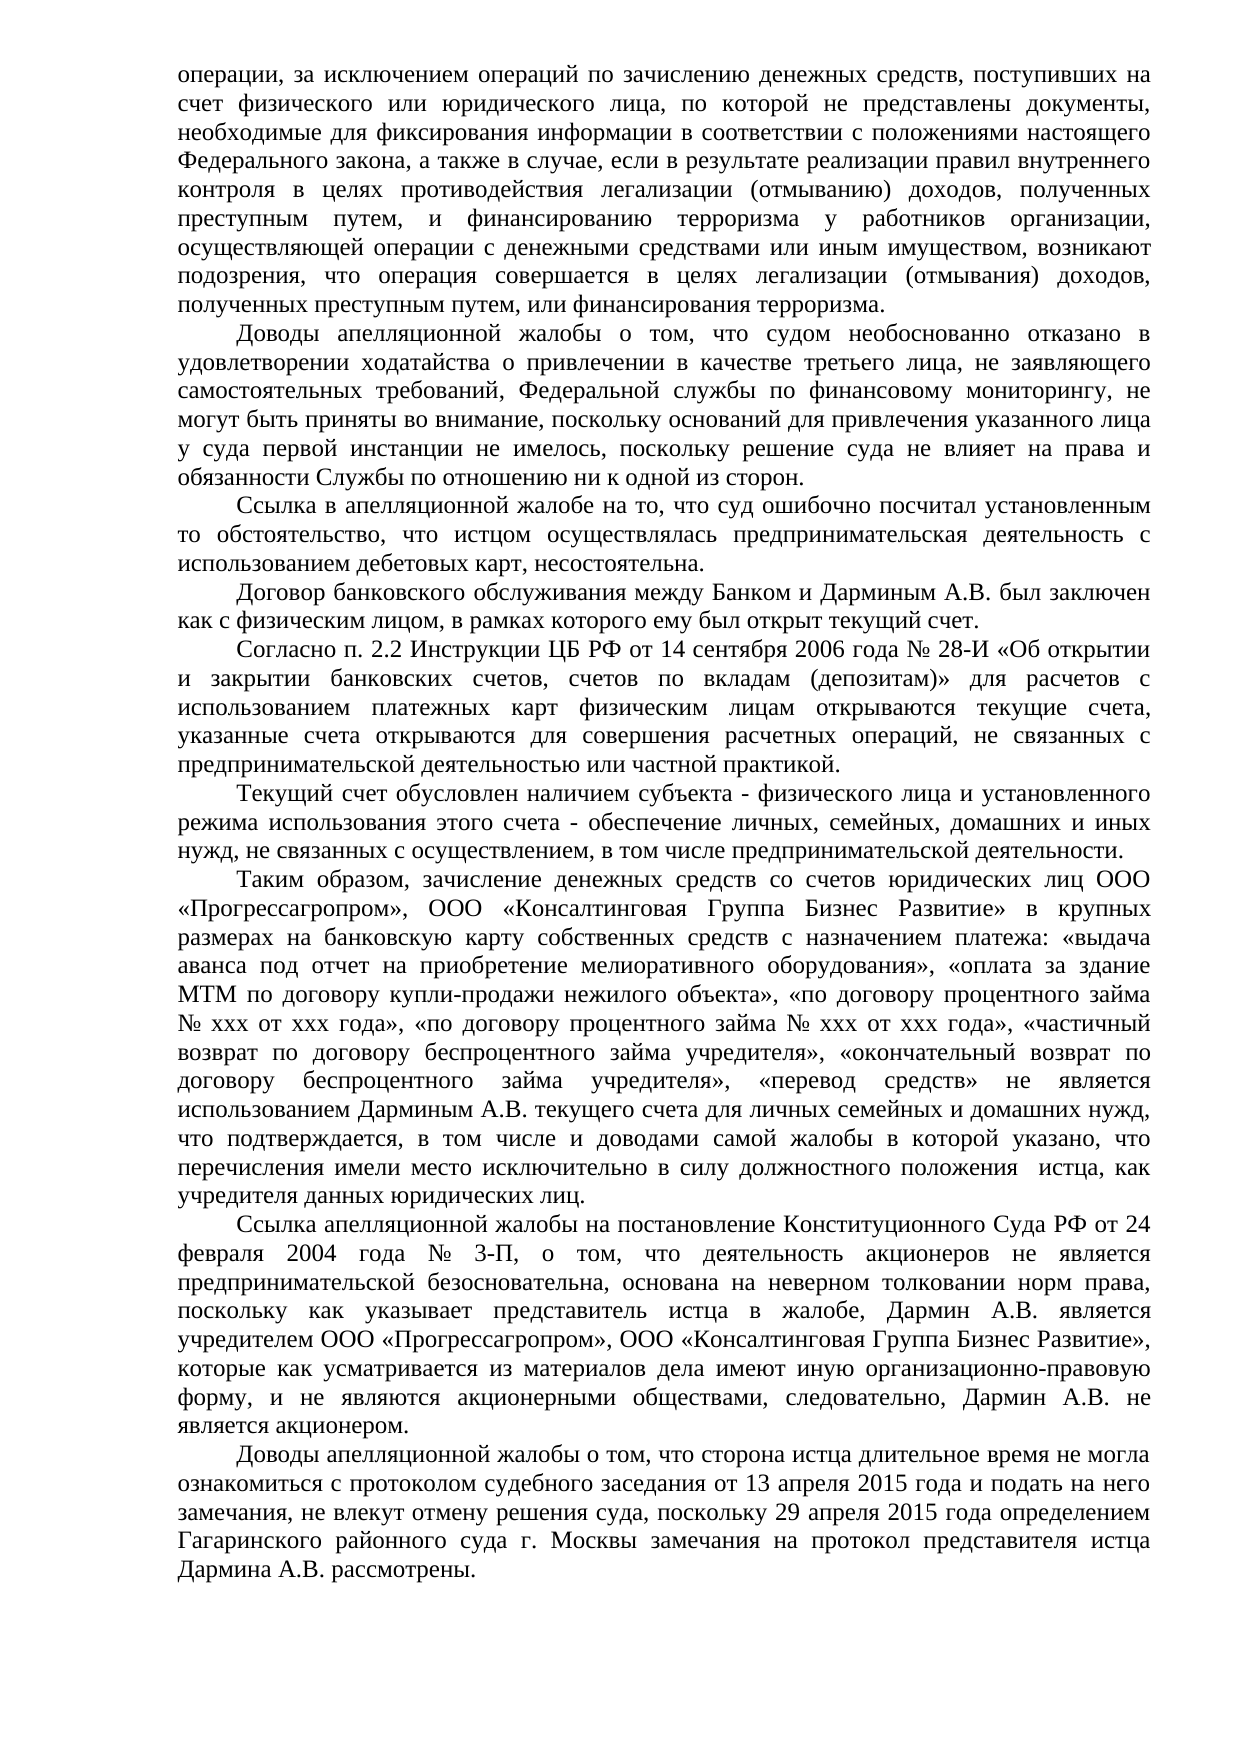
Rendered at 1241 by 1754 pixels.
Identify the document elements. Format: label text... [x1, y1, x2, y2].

text Доводы апелляционной жалобы о том, что судом необоснованно отказано в удовлетворении ходатайства о привлечении в качестве третьего лица, не заявляющего самостоятельных требований, Федеральной службы по финансовому мониторингу, не могут быть приняты во внимание, поскольку оснований для привлечения указанного лица у суда первой инстанции не имелось, поскольку решение суда не влияет на права и обязанности Службы по отношению ни к одной из сторон. [177, 318, 1152, 490]
text Таким образом, зачисление денежных средств со счетов юридических лиц ООО «Прогрессагропром», ООО «Консалтинговая Группа Бизнес Развитие» в крупных размерах на банковскую карту собственных средств с назначением платежа: «выдача аванса под отчет на приобретение мелиоративного оборудования», «оплата за здание МТМ по договору купли-продажи нежилого объекта», «по договору процентного займа № ххх от ххх года», «по договору процентного займа № ххх от ххх года», «частичный возврат по договору беспроцентного займа учредителя», «окончательный возврат по договору беспроцентного займа учредителя», «перевод средств» не является использованием Дарминым А.В. текущего счета для личных семейных и домашних нужд, что подтверждается, в том числе и доводами самой жалобы в которой указано, что перечисления имели место исключительно в силу должностного положения истца, как учредителя данных юридических лиц. [177, 864, 1152, 1209]
text Согласно п. 2.2 Инструкции ЦБ РФ от 14 сентября 2006 года № 28-И «Об открытии и закрытии банковских счетов, счетов по вкладам (депозитам)» для расчетов с использованием платежных карт физическим лицам открываются текущие счета, указанные счета открываются для совершения расчетных операций, не связанных с предпринимательской деятельностью или частной практикой. [177, 634, 1152, 778]
text Ссылка в апелляционной жалобе на то, что суд ошибочно посчитал установленным то обстоятельство, что истцом осуществлялась предпринимательская деятельность с использованием дебетовых карт, несостоятельна. [177, 490, 1152, 577]
text Доводы апелляционной жалобы о том, что сторона истца длительное время не могла ознакомиться с протоколом судебного заседания от 13 апреля 2015 года и подать на него замечания, не влекут отмену решения суда, поскольку 29 апреля 2015 года определением Гагаринского районного суда г. Москвы замечания на протокол представителя истца Дармина А.В. рассмотрены. [177, 1439, 1152, 1583]
text Ссылка апелляционной жалобы на постановление Конституционного Суда РФ от 24 февраля 2004 года № 3-П, о том, что деятельность акционеров не является предпринимательской безосновательна, основана на неверном толковании норм права, поскольку как указывает представитель истца в жалобе, Дармин А.В. является учредителем ООО «Прогрессагропром», ООО «Консалтинговая Группа Бизнес Развитие», которые как усматривается из материалов дела имеют иную организационно-правовую форму, и не являются акционерными обществами, следовательно, Дармин А.В. не является акционером. [177, 1209, 1152, 1439]
text Договор банковского обслуживания между Банком и Дарминым А.В. был заключен как с физическим лицом, в рамках которого ему был открыт текущий счет. [177, 577, 1152, 634]
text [177, 59, 1152, 318]
text Текущий счет обусловлен наличием субъекта - физического лица и установленного режима использования этого счета - обеспечение личных, семейных, домашних и иных нужд, не связанных с осуществлением, в том числе предпринимательской деятельности. [177, 778, 1152, 864]
